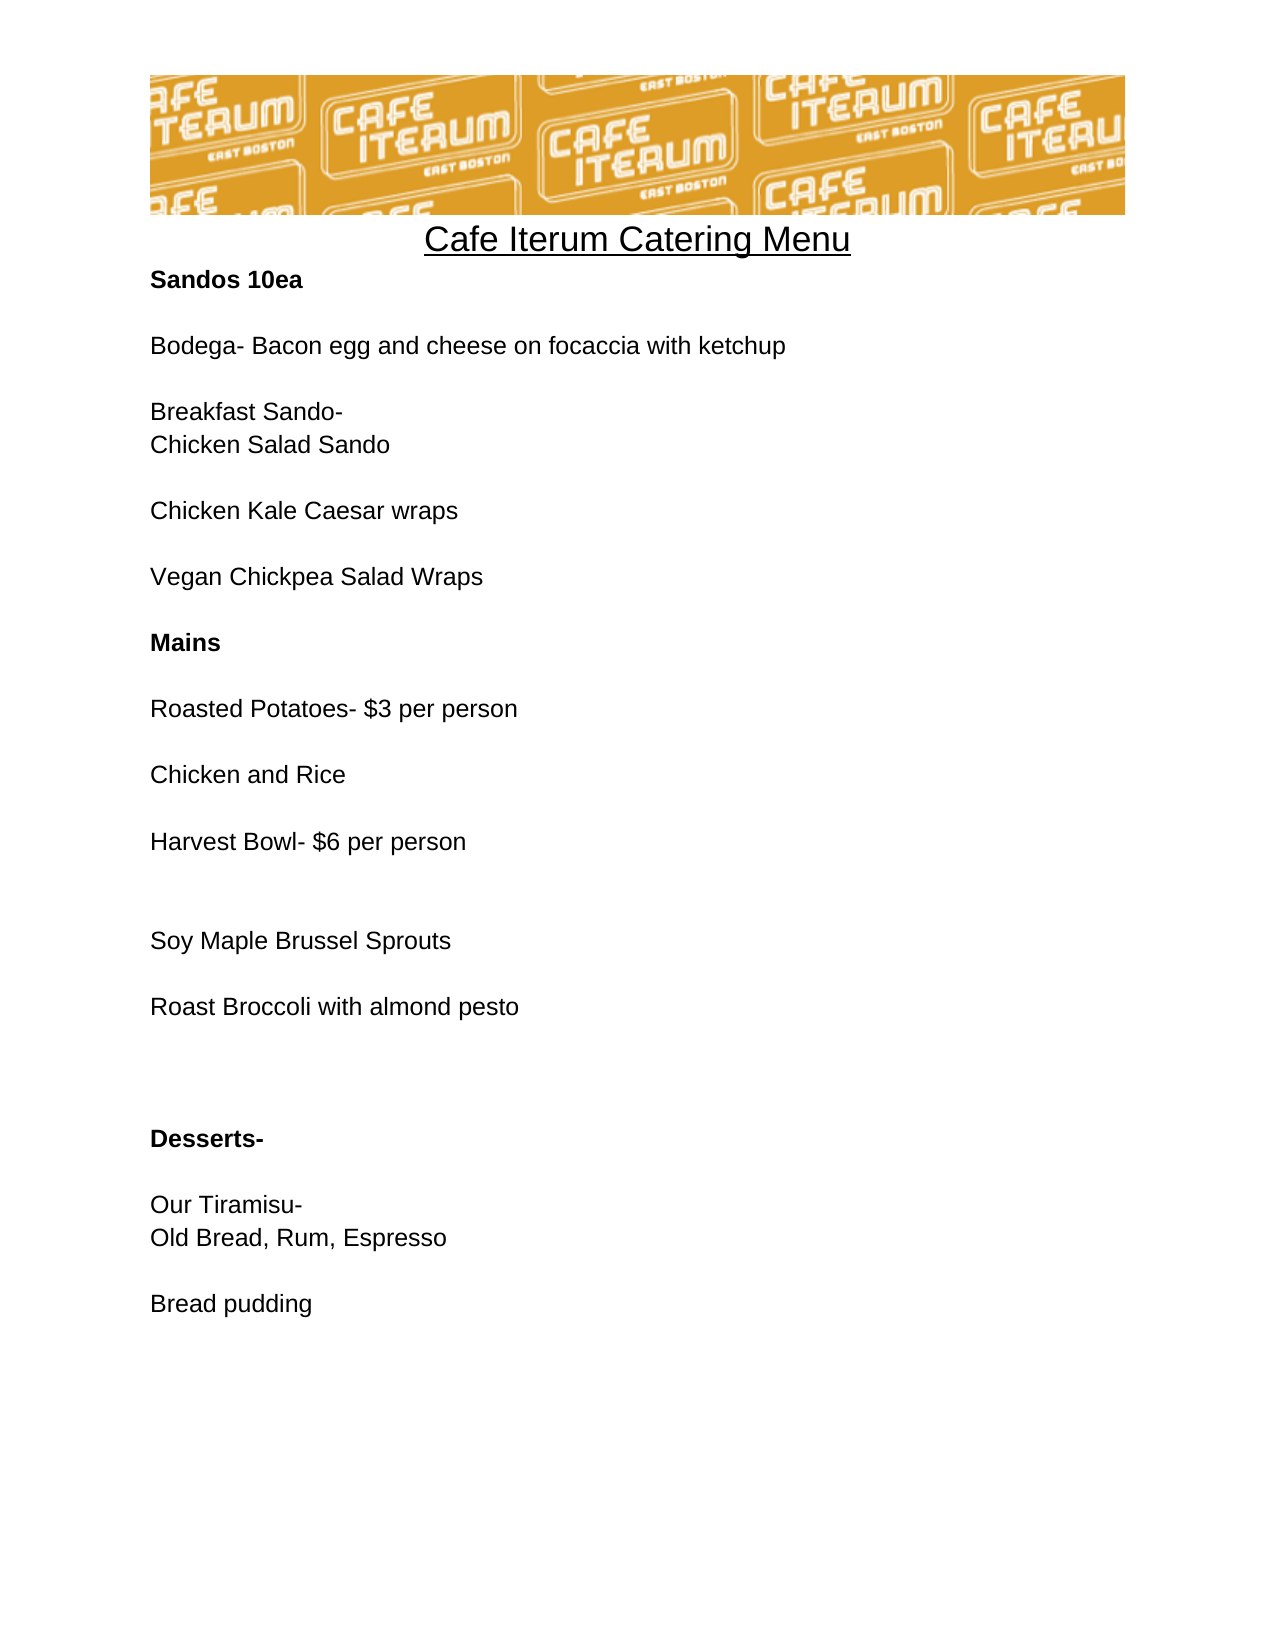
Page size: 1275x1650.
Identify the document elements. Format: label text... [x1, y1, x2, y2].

text Harvest Bowl- $6 per person [150, 827, 1125, 855]
text Cafe Iterum Catering Menu [150, 218, 1125, 259]
picture [150, 75, 1125, 215]
text Vegan Chickpea Salad Wraps [150, 562, 1125, 591]
text Breakfast Sando- [150, 397, 1125, 426]
text Roasted Potatoes- $3 per person [150, 694, 1125, 723]
text Sandos 10ea [150, 265, 1125, 294]
text Bodega- Bacon egg and cheese on focaccia with ketchup [150, 331, 1125, 360]
text Chicken Salad Sando [150, 430, 1125, 459]
text Desserts- [150, 1124, 1125, 1152]
text Roast Broccoli with almond pesto [150, 992, 1125, 1020]
text Chicken Kale Caesar wraps [150, 496, 1125, 525]
text Our Tiramisu- [150, 1190, 1125, 1218]
text Mains [150, 628, 1125, 657]
text Soy Maple Brussel Sprouts [150, 926, 1125, 954]
text Chicken and Rice [150, 761, 1125, 789]
text Old Bread, Rum, Espresso [150, 1223, 1125, 1252]
text Bread pudding [150, 1289, 1125, 1318]
